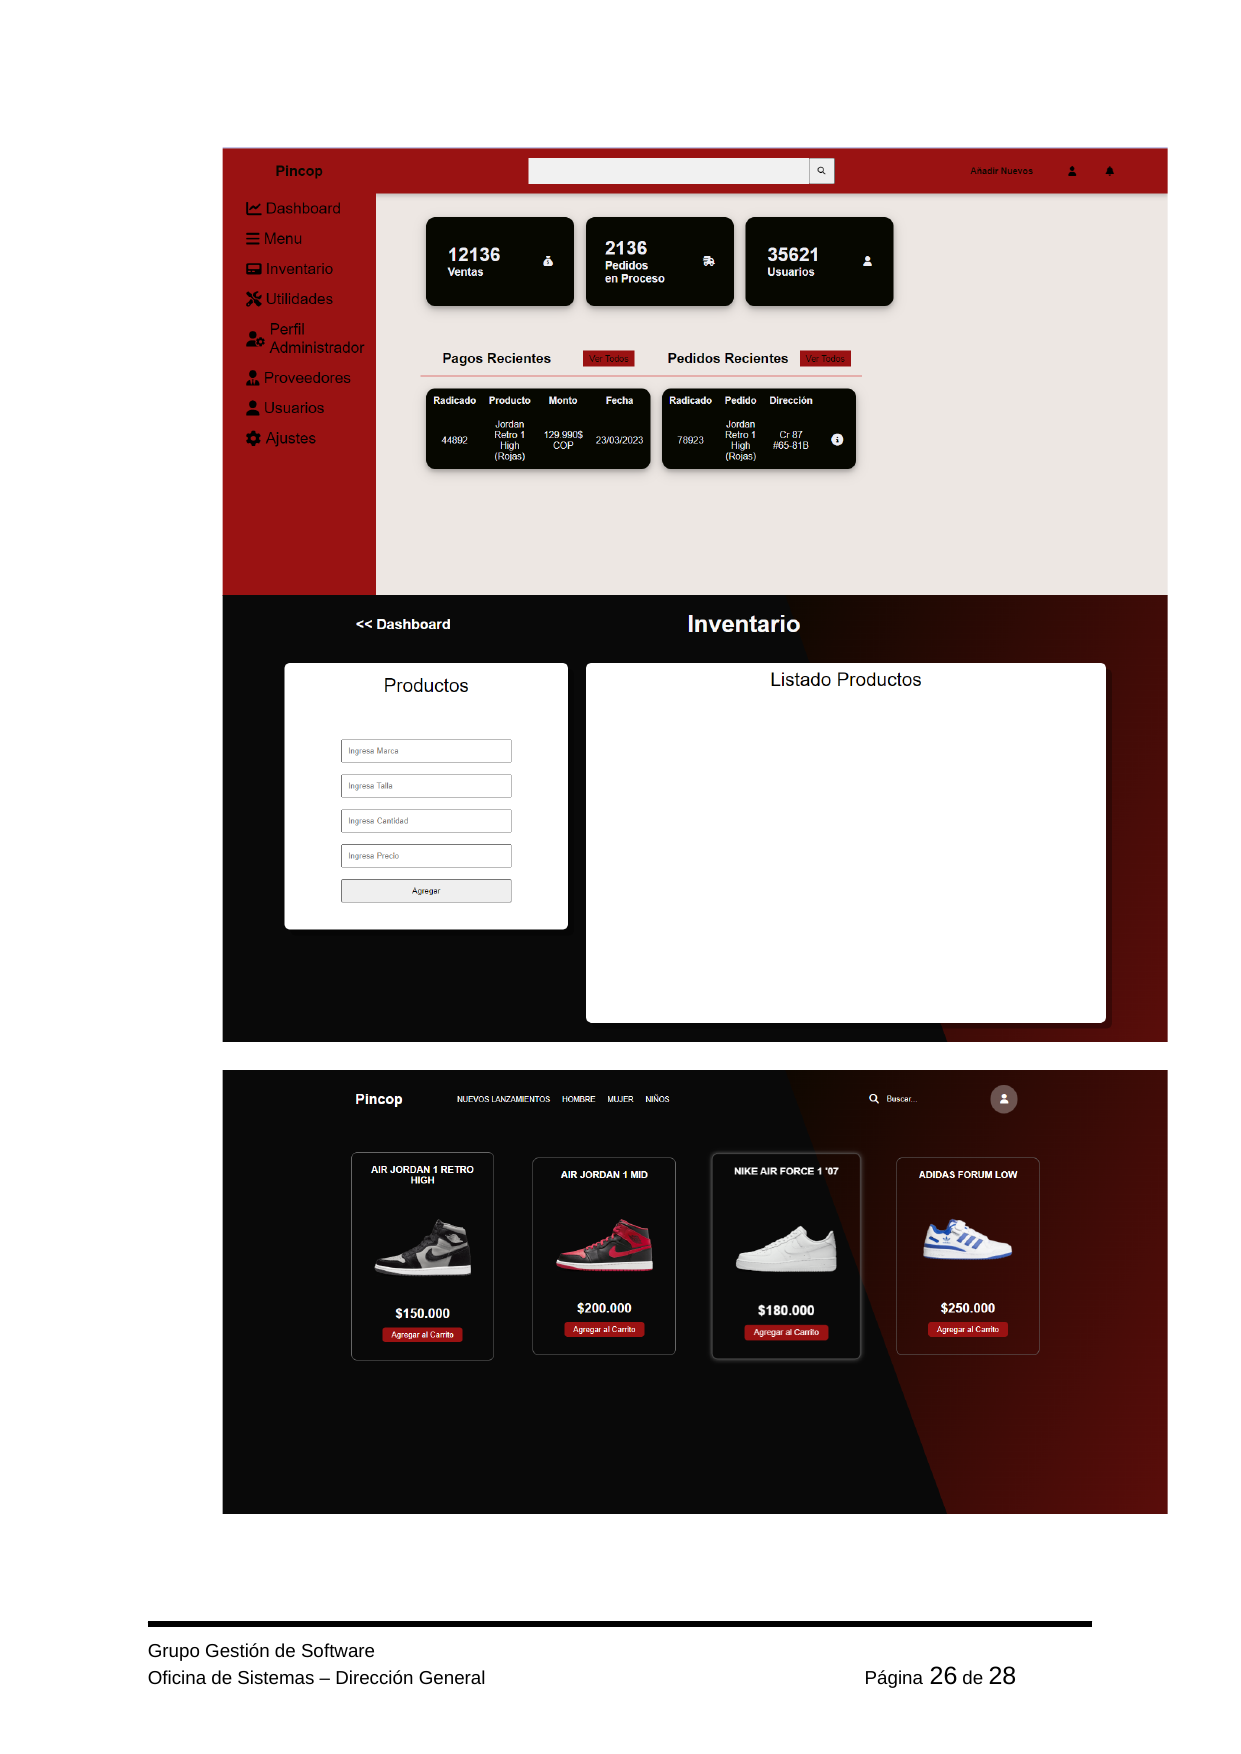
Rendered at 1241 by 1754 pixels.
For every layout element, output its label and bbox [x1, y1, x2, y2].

picture [222, 1070, 1168, 1514]
picture [222, 147, 1168, 1042]
